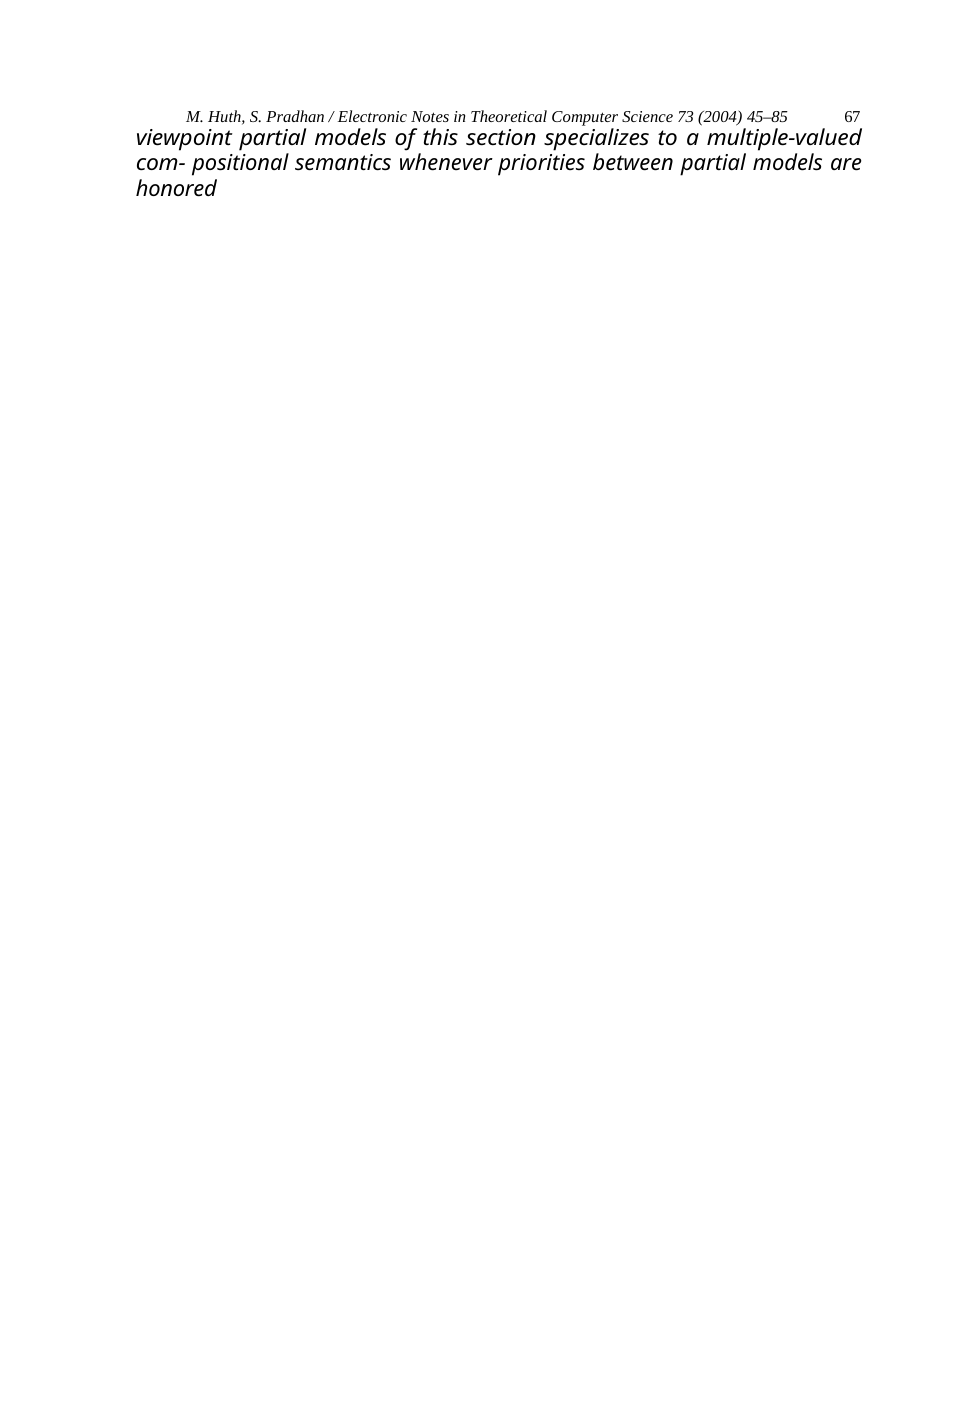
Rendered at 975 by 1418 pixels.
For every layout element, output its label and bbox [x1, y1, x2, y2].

text [136, 125, 862, 203]
